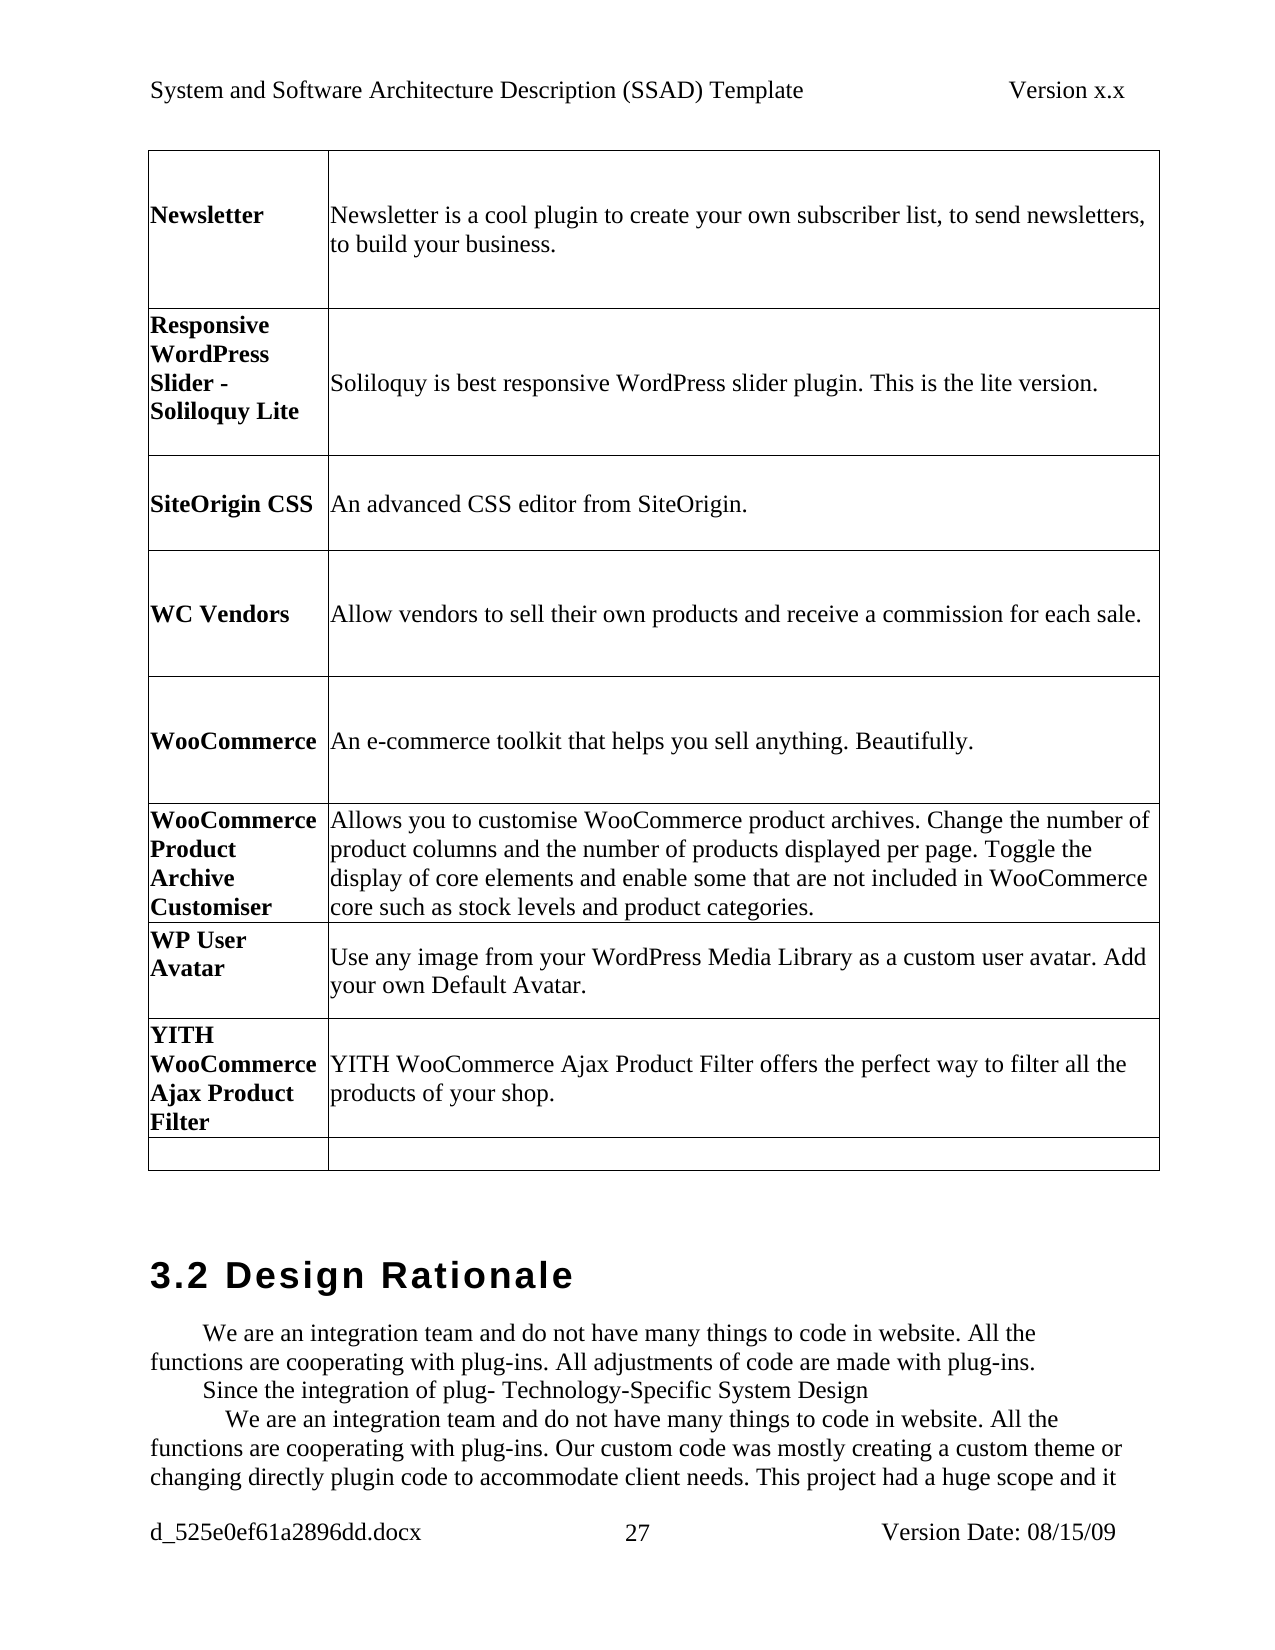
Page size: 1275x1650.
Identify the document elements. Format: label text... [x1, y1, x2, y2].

table_cell Newsletter is a cool plugin to create your own subscriber list, to send newsletters, to build your business. [329, 151, 1159, 307]
table_cell WooCommerce [149, 677, 328, 803]
subtitle Design Rationale [150, 1253, 1125, 1296]
table_cell Allows you to customise WooCommerce product archives. Change the number of product columns and the number of products displayed per page. Toggle the display of core elements and enable some that are not included in WooCommerce core such as stock levels and product categories. [329, 804, 1159, 922]
table_cell An advanced CSS editor from SiteOrigin. [329, 456, 1159, 549]
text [150, 1404, 1125, 1490]
table_cell [149, 1138, 328, 1170]
table_cell Newsletter [149, 151, 328, 307]
table_cell WooCommerce Product Archive Customiser [149, 804, 328, 922]
table_cell YITH WooCommerce Ajax Product Filter offers the perfect way to filter all the products of your shop. [329, 1019, 1159, 1137]
table_cell YITH WooCommerce Ajax Product Filter [149, 1019, 328, 1137]
table_cell An e-commerce toolkit that helps you sell anything. Beautifully. [329, 677, 1159, 803]
table_cell Responsive WordPress Slider - Soliloquy Lite [149, 309, 328, 455]
table_cell Use any image from your WordPress Media Library as a custom user avatar. Add your own Default Avatar. [329, 923, 1159, 1018]
text Since the integration of plug- Technology-Specific System Design [150, 1375, 1125, 1404]
table_cell SiteOrigin CSS [149, 456, 328, 549]
table_cell Allow vendors to sell their own products and receive a commission for each sale. [329, 551, 1159, 676]
text We are an integration team and do not have many things to code in website. All the functions are cooperating with plug-ins. All adjustments of code are made with plug-ins. [150, 1318, 1125, 1375]
table_cell [329, 1138, 1159, 1170]
table_cell Soliloquy is best responsive WordPress slider plugin. This is the lite version. [329, 309, 1159, 455]
table_cell WC Vendors [149, 551, 328, 676]
table_cell WP User Avatar [149, 923, 328, 1018]
